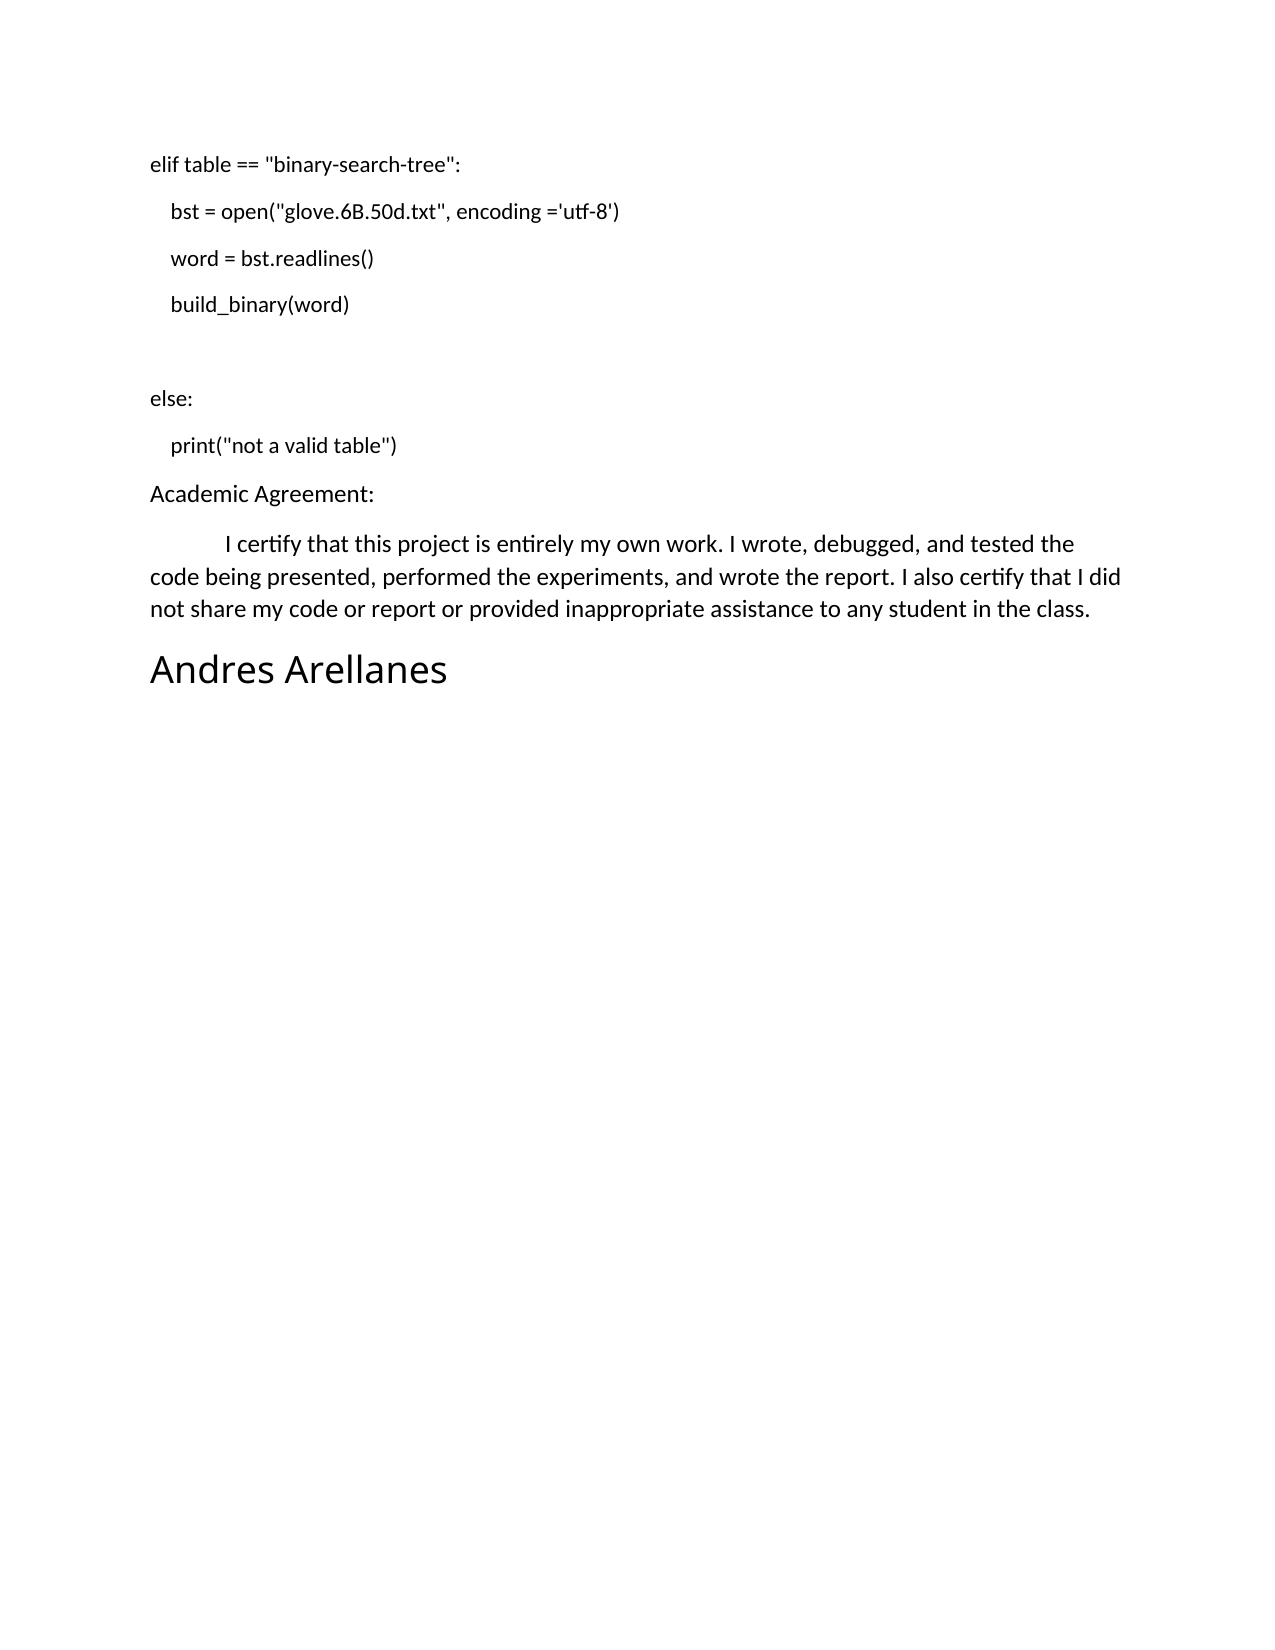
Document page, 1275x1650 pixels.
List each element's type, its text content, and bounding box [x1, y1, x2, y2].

text Academic Agreement: [150, 478, 1125, 509]
text Andres Arellanes [150, 643, 1125, 694]
text else: [150, 384, 1125, 412]
text word = bst.readlines() [150, 244, 1125, 272]
text build_binary(word) [150, 291, 1125, 319]
text elif table == "binary-search-tree": [150, 150, 1125, 178]
text print("not a valid table") [150, 431, 1125, 459]
text bst = open("glove.6B.50d.txt", encoding ='utf-8') [150, 197, 1125, 225]
text I certify that this project is entirely my own work. I wrote, debugged, and tested the code being presented, performed the experiments, and wrote the report. I also certify that I did not share my code or report or provided inappropriate assistance to any student in the class. [150, 528, 1125, 624]
